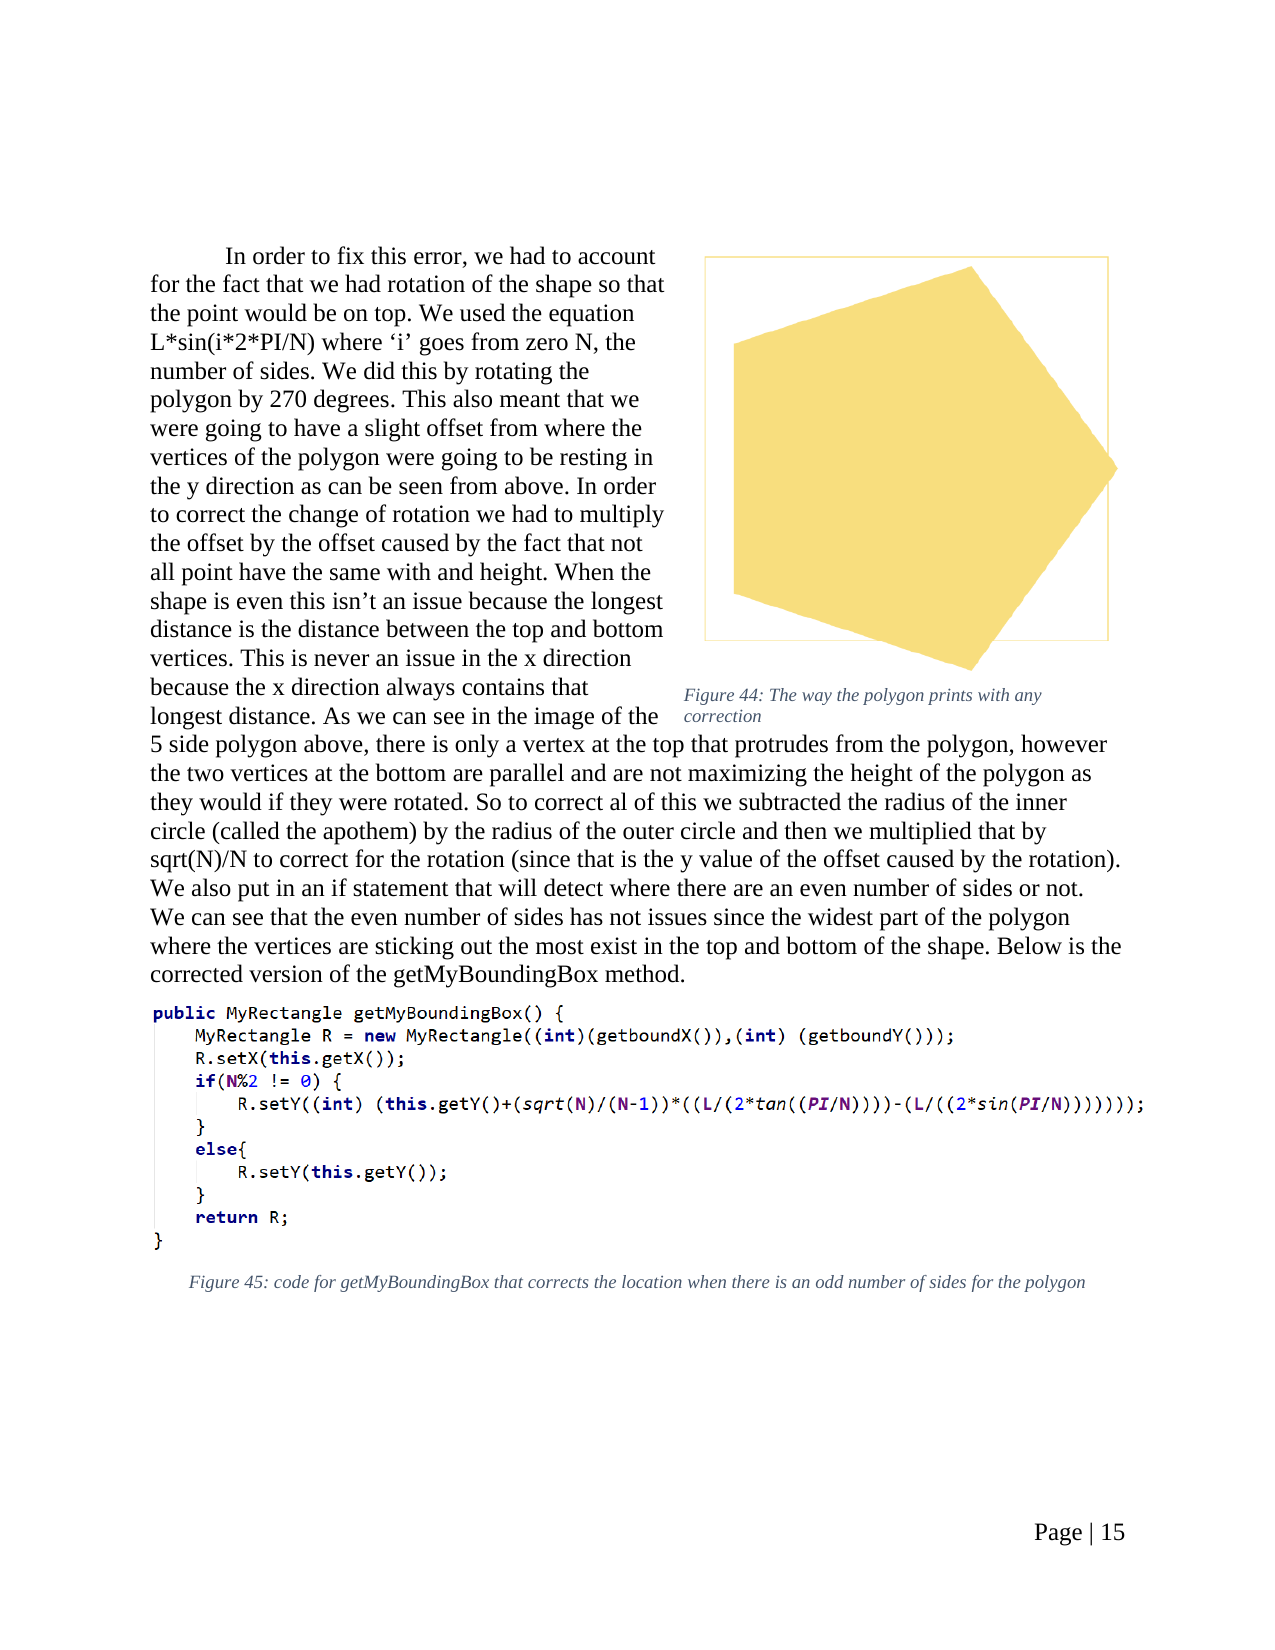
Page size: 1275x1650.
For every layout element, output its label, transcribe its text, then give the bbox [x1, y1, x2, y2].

picture [150, 1005, 1151, 1254]
picture [683, 240, 1125, 675]
